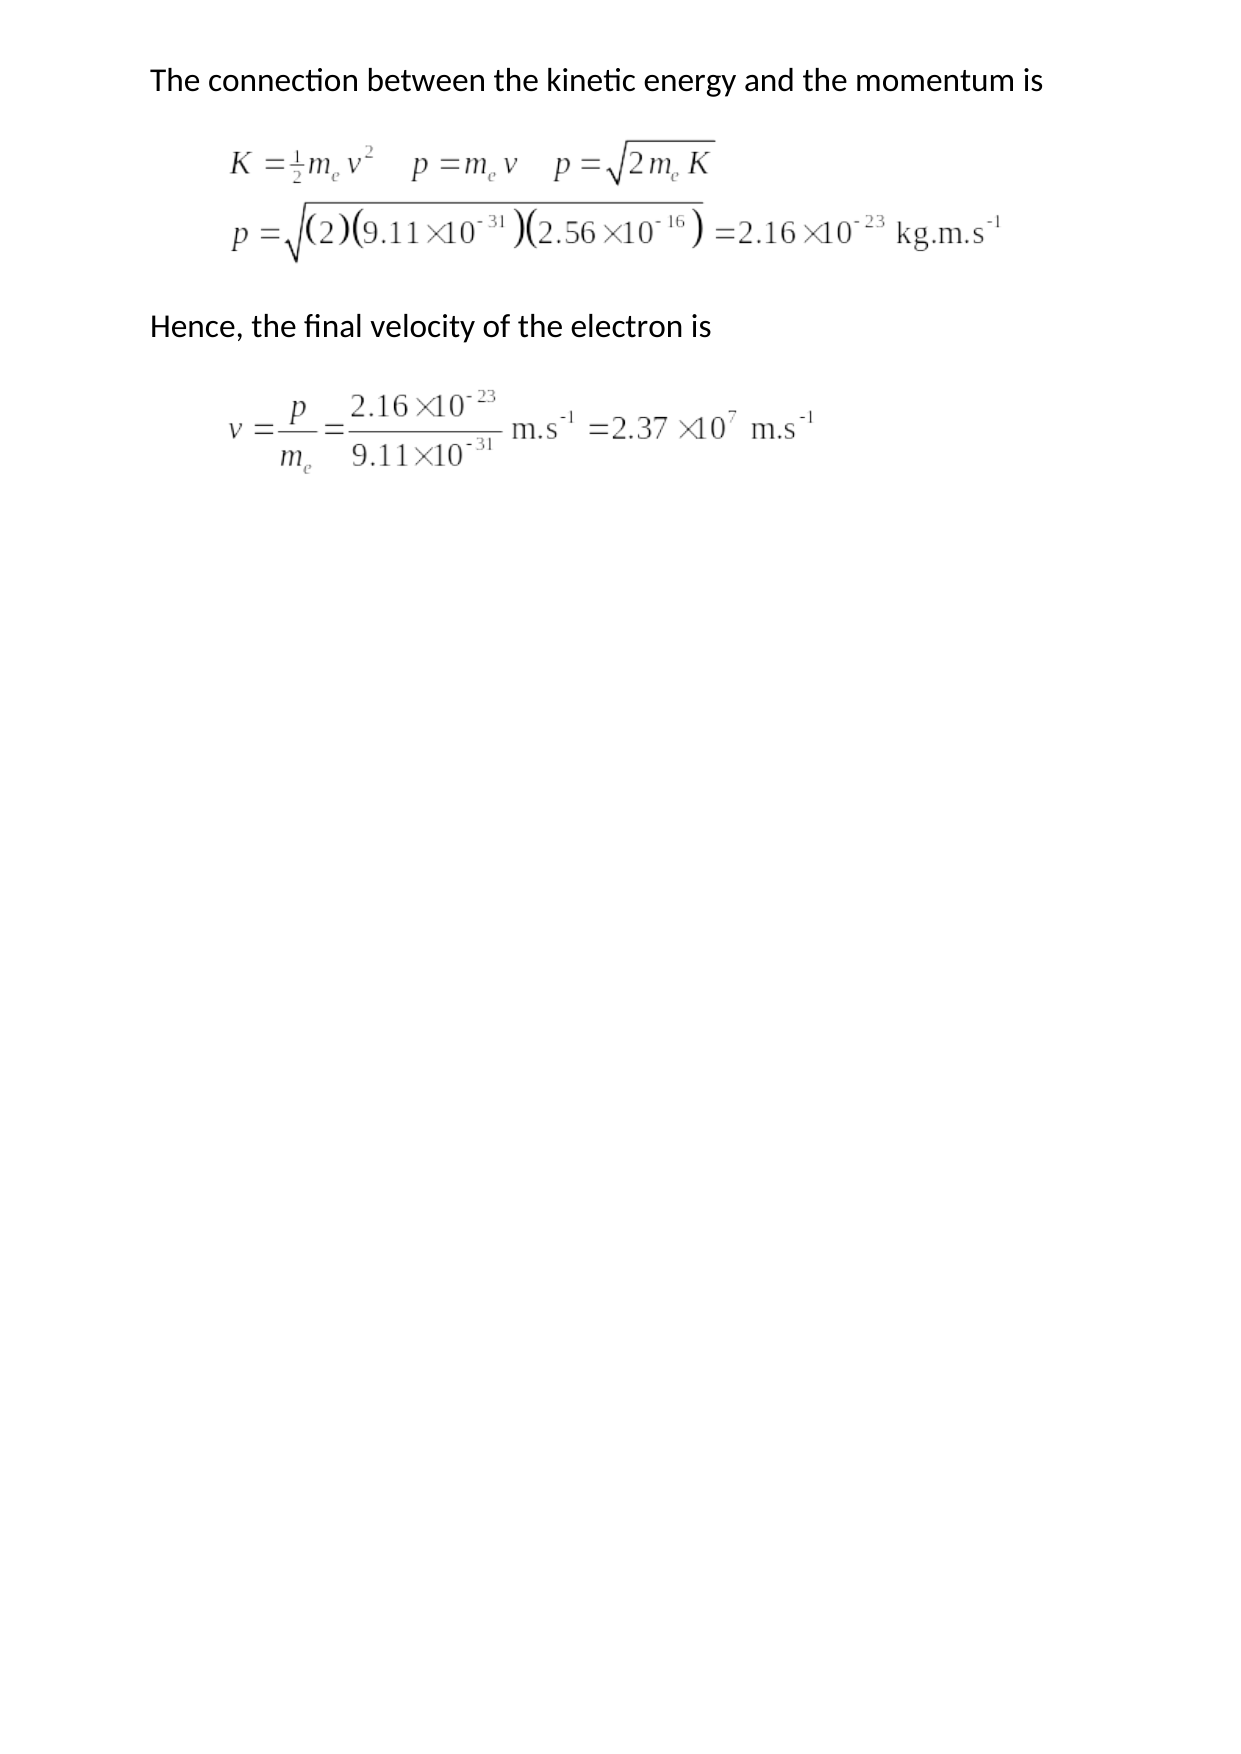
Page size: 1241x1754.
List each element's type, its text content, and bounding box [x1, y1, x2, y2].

text The connection between the kinetic energy and the momentum is [150, 59, 1090, 100]
text Hence, the final velocity of the electron is [150, 305, 1090, 346]
